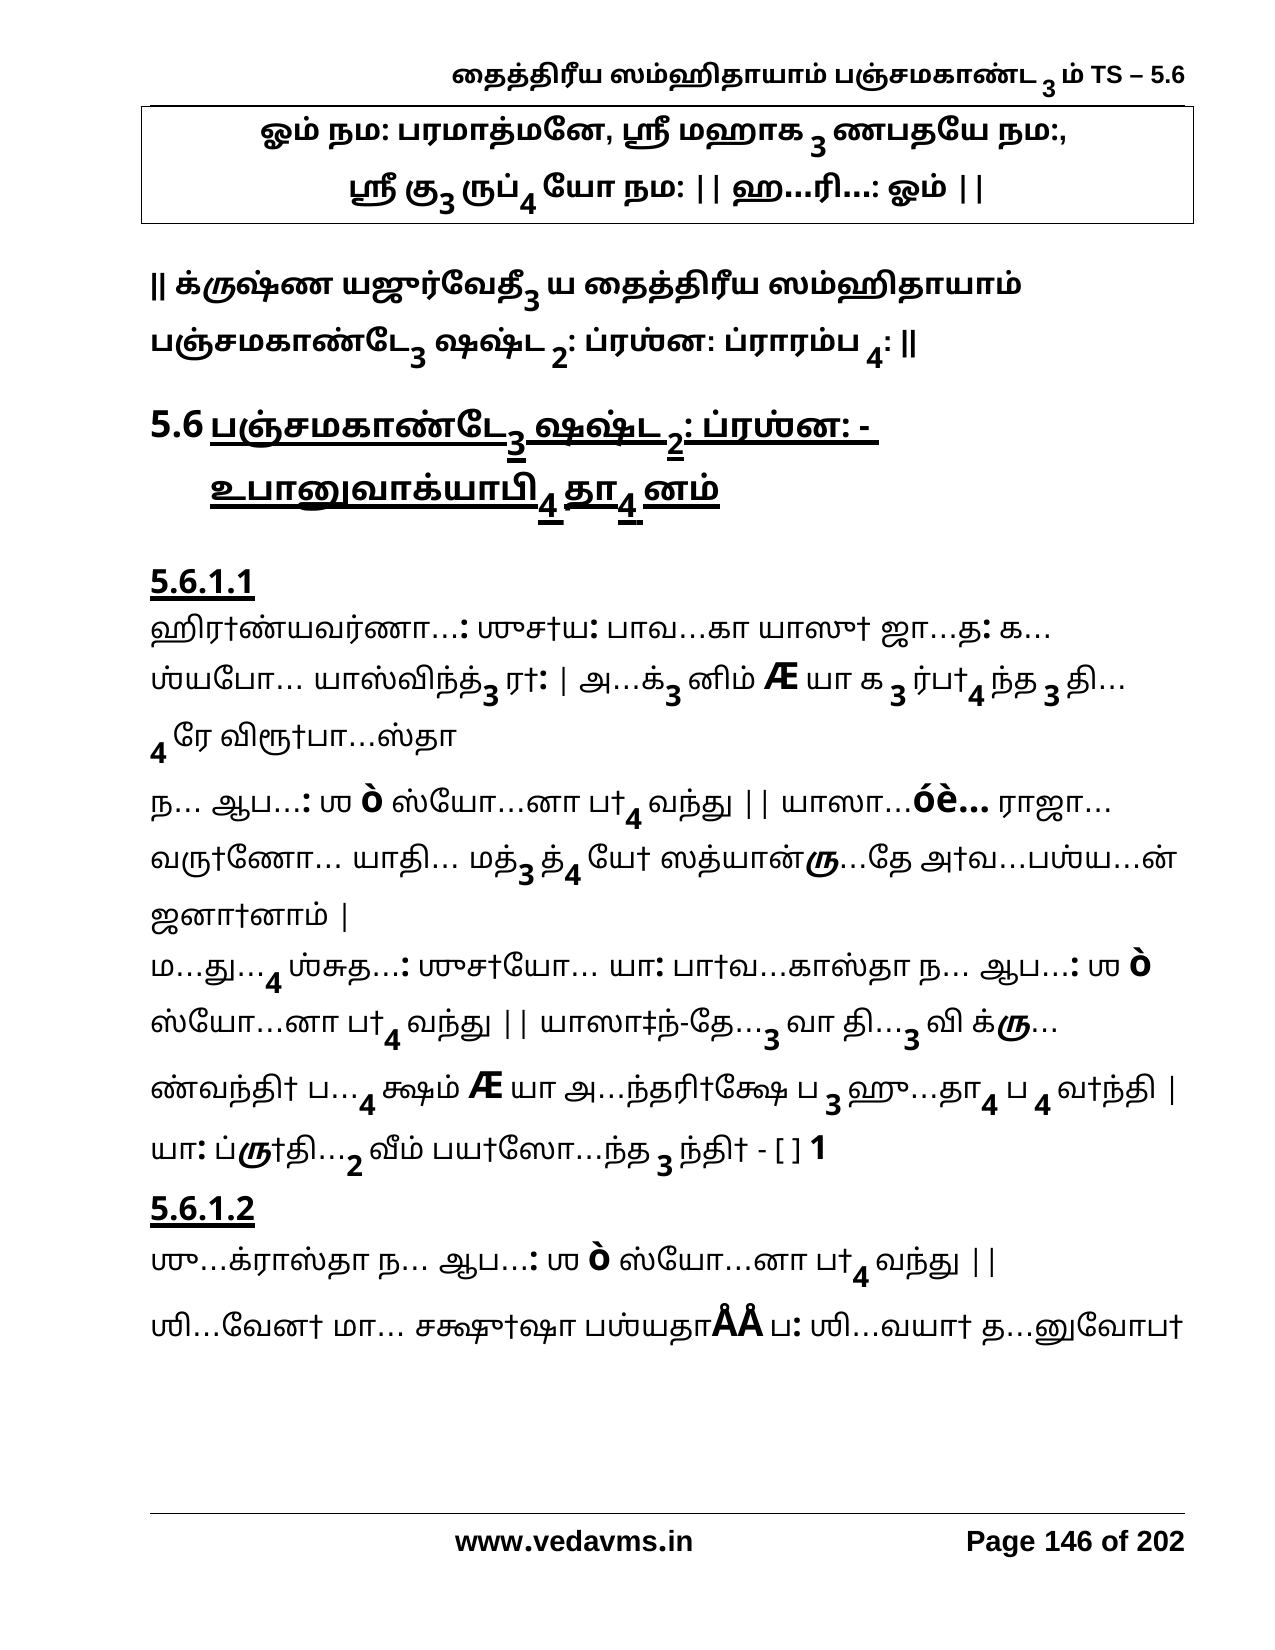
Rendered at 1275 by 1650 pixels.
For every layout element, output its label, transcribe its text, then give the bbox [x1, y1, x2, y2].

text ஹிர†ண்யவர்ணா…: ஶுச†ய: பாவ…கா யாஸு† ஜா…த: க…ஶ்யபோ… யாஸ்விந்த்3ர†: | அ…க்3னிம் Æயா க3ர்ப†4ந்த3தி…4ரே விரூ†பா…ஸ்தா ந… ஆப…: ஶò ஸ்யோ…னா ப†4வந்து || யாஸா…óè… ராஜா… வரு†ணோ… யாதி… மத்3த்4யே† ஸத்யான்ரு…தே அ†வ…பஶ்ய…ன் ஜனா†னாம் | [150, 603, 1185, 936]
text ம…து…4ஶ்சுத…: ஶுச†யோ… யா: பா†வ…காஸ்தா ந… ஆப…: ஶò ஸ்யோ…னா ப†4வந்து || யாஸா‡ந்-தே…3வா தி…3வி க்ரு…ண்வந்தி† ப…4க்ஷம் Æயா அ…ந்தரி†க்ஷே ப3ஹு…தா4 ப4வ†ந்தி | யா: ப்ரு†தி…2வீம் பய†ஸோ…ந்த3ந்தி† - [ ] 1 [150, 936, 1185, 1185]
text 5.6.1.2 [150, 1185, 1185, 1231]
text ஓம் நம: பரமாத்மனே, ஶ்ரீ மஹாக3ணபதயே நம:, ஶ்ரீ கு3ருப்4யோ நம: || ஹ…ரி…: ஓம் || [142, 107, 1193, 223]
text 5.6.1.1 [150, 558, 1185, 603]
text ஶு…க்ராஸ்தா ந… ஆப…: ஶò ஸ்யோ…னா ப†4வந்து || [150, 1231, 1185, 1296]
subtitle பஞ்சமகாண்டே3 ஷஷ்ட2: ப்ரஶ்ன: - உபானுவாக்யாபி4தா4னம் [150, 398, 1185, 527]
text || க்ருஷ்ண யஜுர்வேதீ3ய தைத்திரீய ஸம்ஹிதாயாம் பஞ்சமகாண்டே3 ஷஷ்ட2: ப்ரஶ்ன: ப்ராரம்ப4: || [150, 263, 1185, 377]
text ஶி…வேன† மா… சக்ஷு†ஷா பஶ்யதாÅÅப: ஶி…வயா† த…னுவோப† [150, 1296, 1185, 1347]
